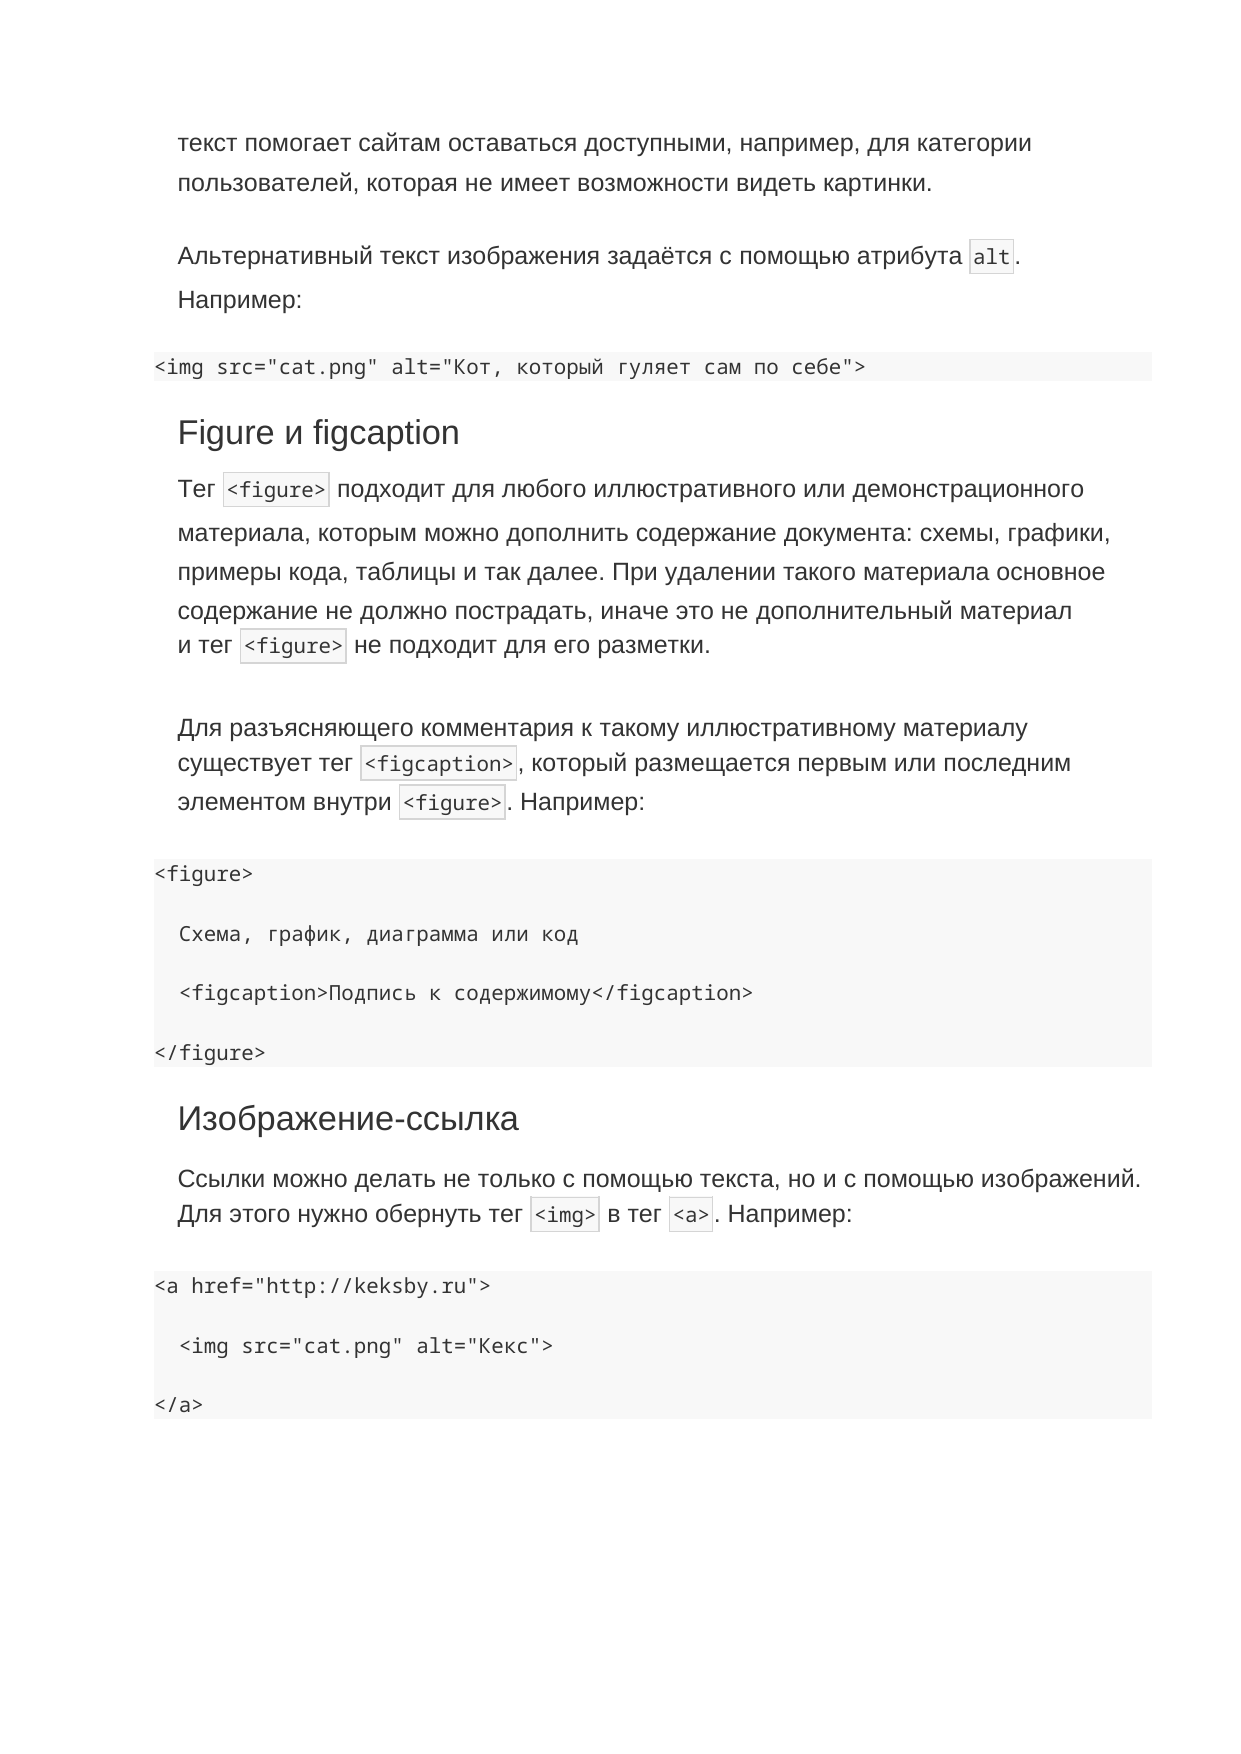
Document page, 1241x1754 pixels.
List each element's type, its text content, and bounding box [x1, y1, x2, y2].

text <a href="http://keksby.ru"> [154, 1271, 1152, 1300]
text Схема, график, диаграмма или код [154, 919, 1152, 947]
text Ссылки можно делать не только с помощью текста, но и с помощью изображений. Для этого нужно обернуть тег <img> в тег <a>. Например: [177, 1154, 1152, 1232]
text </a> [154, 1391, 1152, 1419]
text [177, 118, 1152, 196]
text <figcaption>Подпись к содержимому</figcaption> [154, 978, 1152, 1007]
text <figure> [154, 859, 1152, 887]
subtitle Figure и figcaption [177, 412, 1152, 452]
text </figure> [154, 1038, 1152, 1067]
text <img src="cat.png" alt="Кекс"> [154, 1331, 1152, 1359]
subtitle Изображение-ссылка [177, 1098, 1152, 1137]
text Тег <figure> подходит для любого иллюстративного или демонстрационного материала, которым можно дополнить содержание документа: схемы, графики, примеры кода, таблицы и так далее. При удалении такого материала основное содержание не должно пострадать, иначе это не дополнительный материал и тег <figure> не подходит для его разметки. [177, 468, 1152, 664]
text Для разъясняющего комментария к такому иллюстративному материалу существует тег <figcaption>, который размещается первым или последним элементом внутри <figure>. Например: [177, 703, 1152, 820]
text <img src="cat.png" alt="Кот, который гуляет сам по себе"> [154, 352, 1152, 381]
text Альтернативный текст изображения задаётся с помощью атрибута alt. Например: [177, 235, 1152, 313]
